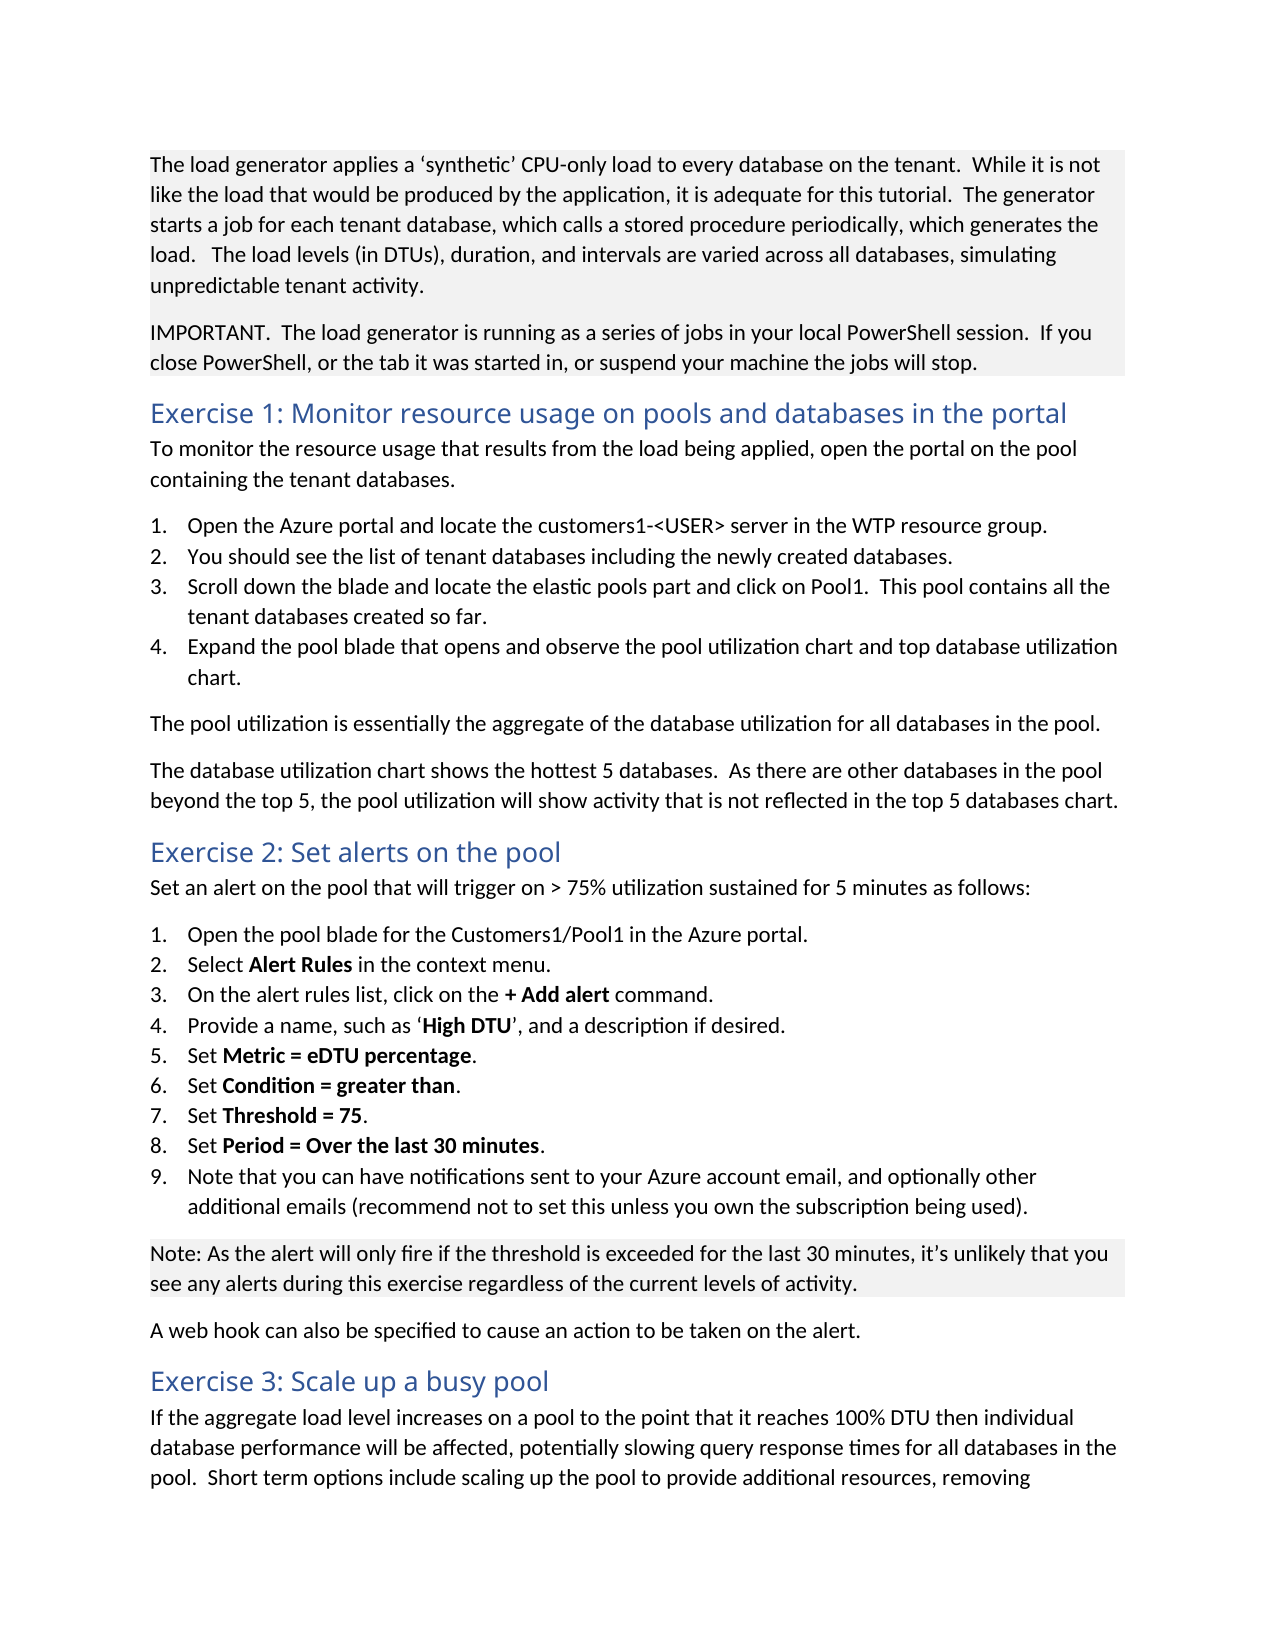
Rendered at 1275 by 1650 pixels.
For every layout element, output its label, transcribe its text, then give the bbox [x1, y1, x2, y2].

list Set Period = Over the last 30 minutes. [150, 1132, 1125, 1160]
text To monitor the resource usage that results from the load being applied, open the portal on the pool containing the tenant databases. [150, 434, 1125, 493]
text Set an alert on the pool that will trigger on > 75% utilization sustained for 5 minutes as follows: [150, 873, 1125, 901]
subtitle Exercise 1: Monitor resource usage on pools and databases in the portal [150, 395, 1125, 432]
list Provide a name, such as ‘High DTU’, and a description if desired. [150, 1011, 1125, 1039]
subtitle Exercise 3: Scale up a busy pool [150, 1363, 1125, 1400]
list Open the pool blade for the Customers1/Pool1 in the Azure portal. [150, 920, 1125, 948]
text A web hook can also be specified to cause an action to be taken on the alert. [150, 1316, 1125, 1344]
list Select Alert Rules in the context menu. [150, 950, 1125, 978]
list Set Condition = greater than. [150, 1071, 1125, 1099]
text The load generator applies a ‘synthetic’ CPU-only load to every database on the tenant. While it is not like the load that would be produced by the application, it is adequate for this tutorial. The generator starts a job for each tenant database, which calls a stored procedure periodically, which generates the load. The load levels (in DTUs), duration, and intervals are varied across all databases, simulating unpredictable tenant activity. [150, 150, 1125, 299]
list Note that you can have notifications sent to your Azure account email, and optionally other additional emails (recommend not to set this unless you own the subscription being used). [150, 1162, 1125, 1220]
list Set Metric = eDTU percentage. [150, 1041, 1125, 1069]
list On the alert rules list, click on the + Add alert command. [150, 981, 1125, 1009]
list You should see the list of tenant databases including the newly created databases. [150, 542, 1125, 570]
list Expand the pool blade that opens and observe the pool utilization chart and top database utilization chart. [150, 632, 1125, 691]
text Note: As the alert will only fire if the threshold is exceeded for the last 30 minutes, it’s unlikely that you see any alerts during this exercise regardless of the current levels of activity. [150, 1239, 1125, 1297]
text The database utilization chart shows the hottest 5 databases. As there are other databases in the pool beyond the top 5, the pool utilization will show activity that is not reflected in the top 5 databases chart. [150, 756, 1125, 815]
text The pool utilization is essentially the aggregate of the database utilization for all databases in the pool. [150, 709, 1125, 738]
list Scroll down the blade and locate the elastic pools part and click on Pool1. This pool contains all the tenant databases created so far. [150, 572, 1125, 630]
list Open the Azure portal and locate the customers1-<USER> server in the WTP resource group. [150, 512, 1125, 540]
subtitle Exercise 2: Set alerts on the pool [150, 833, 1125, 870]
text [150, 1403, 1125, 1491]
text IMPORTANT. The load generator is running as a series of jobs in your local PowerShell session. If you close PowerShell, or the tab it was started in, or suspend your machine the jobs will stop. [150, 318, 1125, 376]
list Set Threshold = 75. [150, 1101, 1125, 1129]
